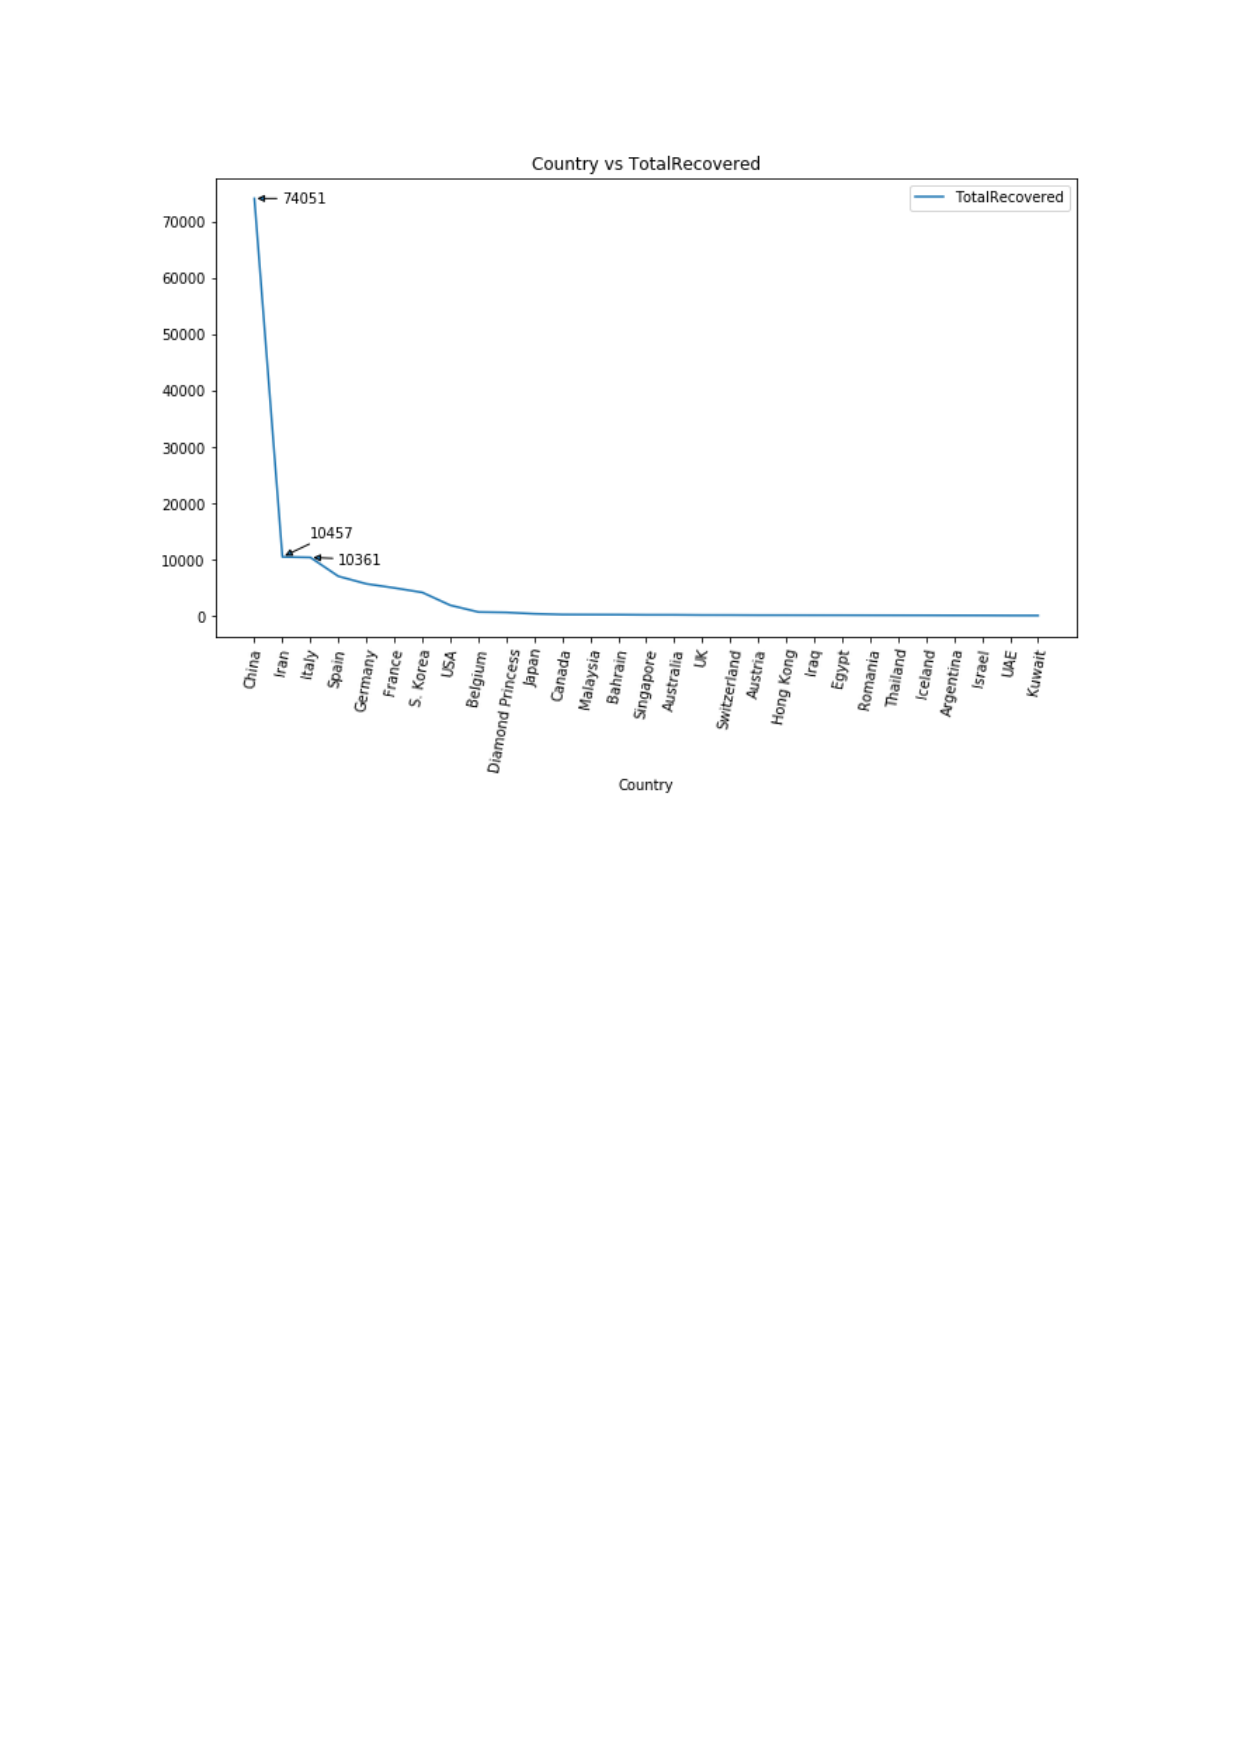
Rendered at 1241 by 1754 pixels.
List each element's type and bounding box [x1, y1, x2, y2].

picture [150, 150, 1091, 803]
